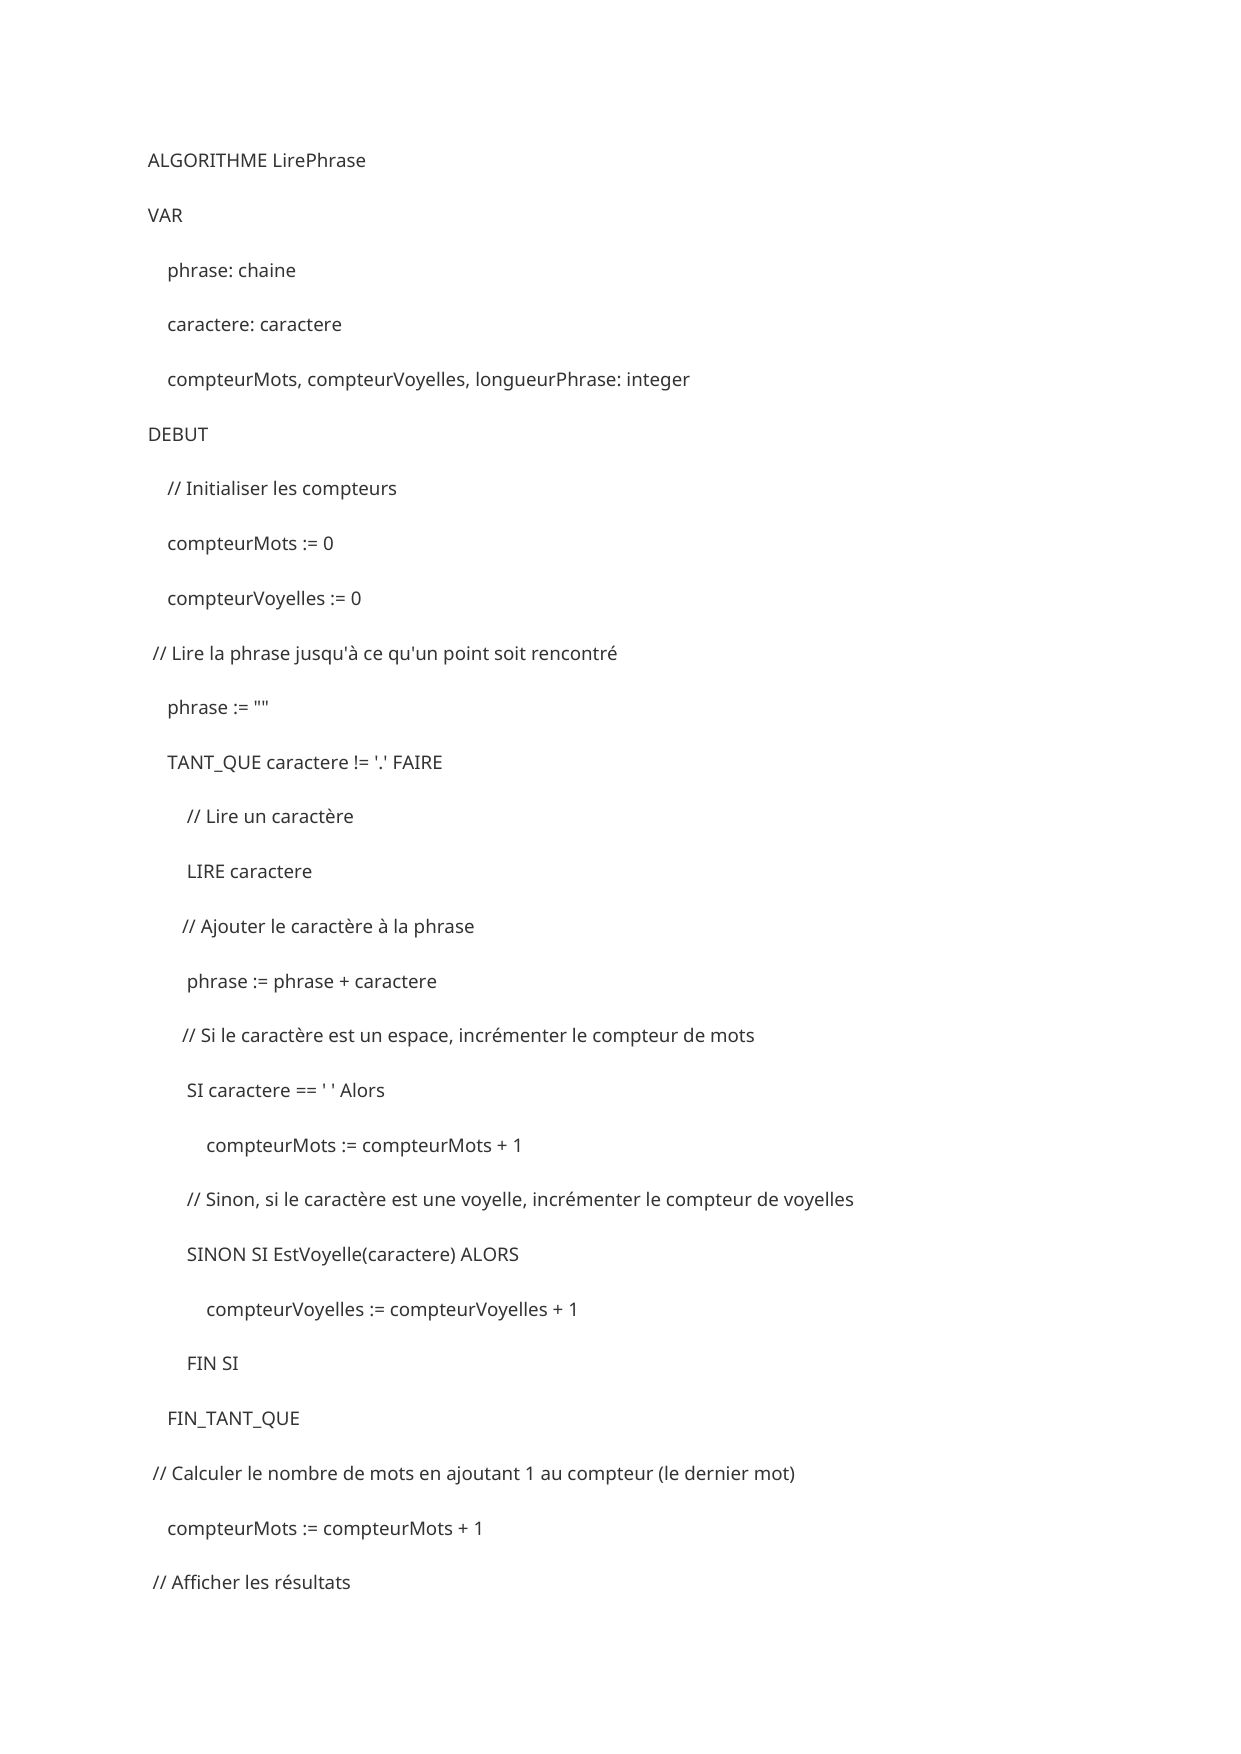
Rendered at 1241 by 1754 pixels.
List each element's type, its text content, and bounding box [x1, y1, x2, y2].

text // Initialiser les compteurs [148, 476, 1093, 501]
text DEBUT [148, 421, 1093, 447]
text // Ajouter le caractère à la phrase [148, 913, 1093, 939]
text // Si le caractère est un espace, incrémenter le compteur de mots [148, 1023, 1093, 1048]
text VAR [148, 202, 1093, 228]
text ALGORITHME LirePhrase [148, 148, 1093, 173]
text // Calculer le nombre de mots en ajoutant 1 au compteur (le dernier mot) [148, 1460, 1093, 1486]
text compteurMots := compteurMots + 1 [148, 1132, 1093, 1157]
text SI caractere == ' ' Alors [148, 1077, 1093, 1103]
text TANT_QUE caractere != '.' FAIRE [148, 749, 1093, 775]
text compteurMots := compteurMots + 1 [148, 1515, 1093, 1540]
text FIN_TANT_QUE [148, 1405, 1093, 1431]
text // Lire un caractère [148, 804, 1093, 829]
text // Sinon, si le caractère est une voyelle, incrémenter le compteur de voyelles [148, 1187, 1093, 1212]
text // Afficher les résultats [148, 1569, 1093, 1595]
text compteurMots, compteurVoyelles, longueurPhrase: integer [148, 366, 1093, 392]
text SINON SI EstVoyelle(caractere) ALORS [148, 1241, 1093, 1267]
text caractere: caractere [148, 312, 1093, 337]
text compteurMots := 0 [148, 530, 1093, 556]
text LIRE caractere [148, 858, 1093, 884]
text FIN SI [148, 1351, 1093, 1376]
text phrase := phrase + caractere [148, 968, 1093, 993]
text compteurVoyelles := compteurVoyelles + 1 [148, 1296, 1093, 1322]
text phrase := "" [148, 694, 1093, 720]
text compteurVoyelles := 0 [148, 585, 1093, 611]
text // Lire la phrase jusqu'à ce qu'un point soit rencontré [148, 640, 1093, 665]
text phrase: chaine [148, 257, 1093, 282]
